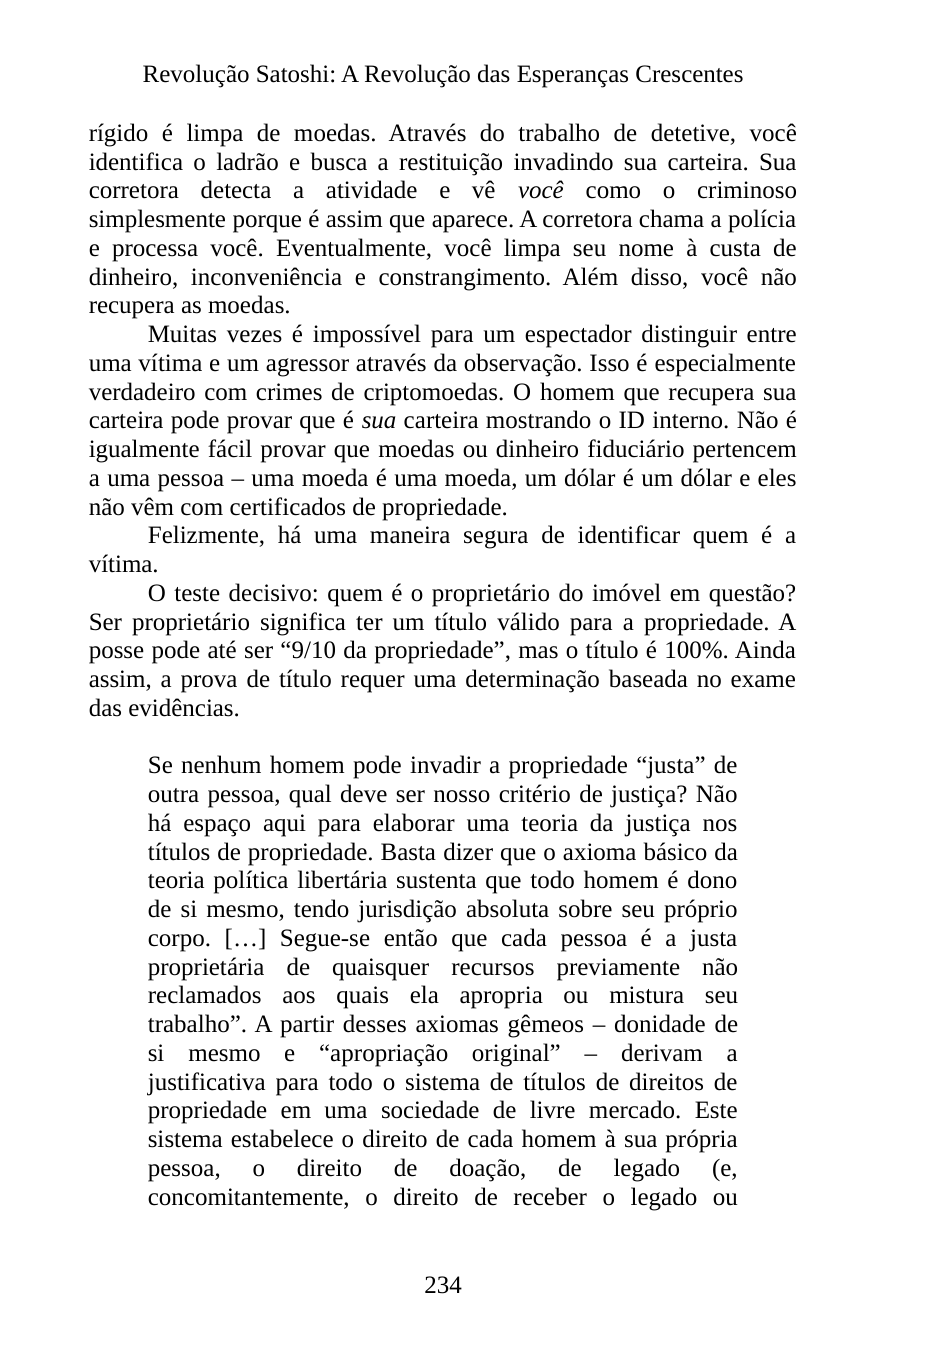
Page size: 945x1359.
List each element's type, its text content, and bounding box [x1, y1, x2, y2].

text Muitas vezes é impossível para um espectador distinguir entre uma vítima e um agressor através da observação. Isso é especialmente verdadeiro com crimes de criptomoedas. O homem que recupera sua carteira pode provar que é sua carteira mostrando o ID interno. Não é igualmente fácil provar que moedas ou dinheiro fiduciário pertencem a uma pessoa – uma moeda é uma moeda, um dólar é um dólar e eles não vêm com certificados de propriedade. [88, 319, 797, 521]
text Felizmente, há uma maneira segura de identificar quem é a vítima. [88, 521, 797, 578]
text O teste decisivo: quem é o proprietário do imóvel em questão? Ser proprietário significa ter um título válido para a propriedade. A posse pode até ser “9/10 da propriedade”, mas o título é 100%. Ainda assim, a prova de título requer uma determinação baseada no exame das evidências. [88, 578, 797, 722]
